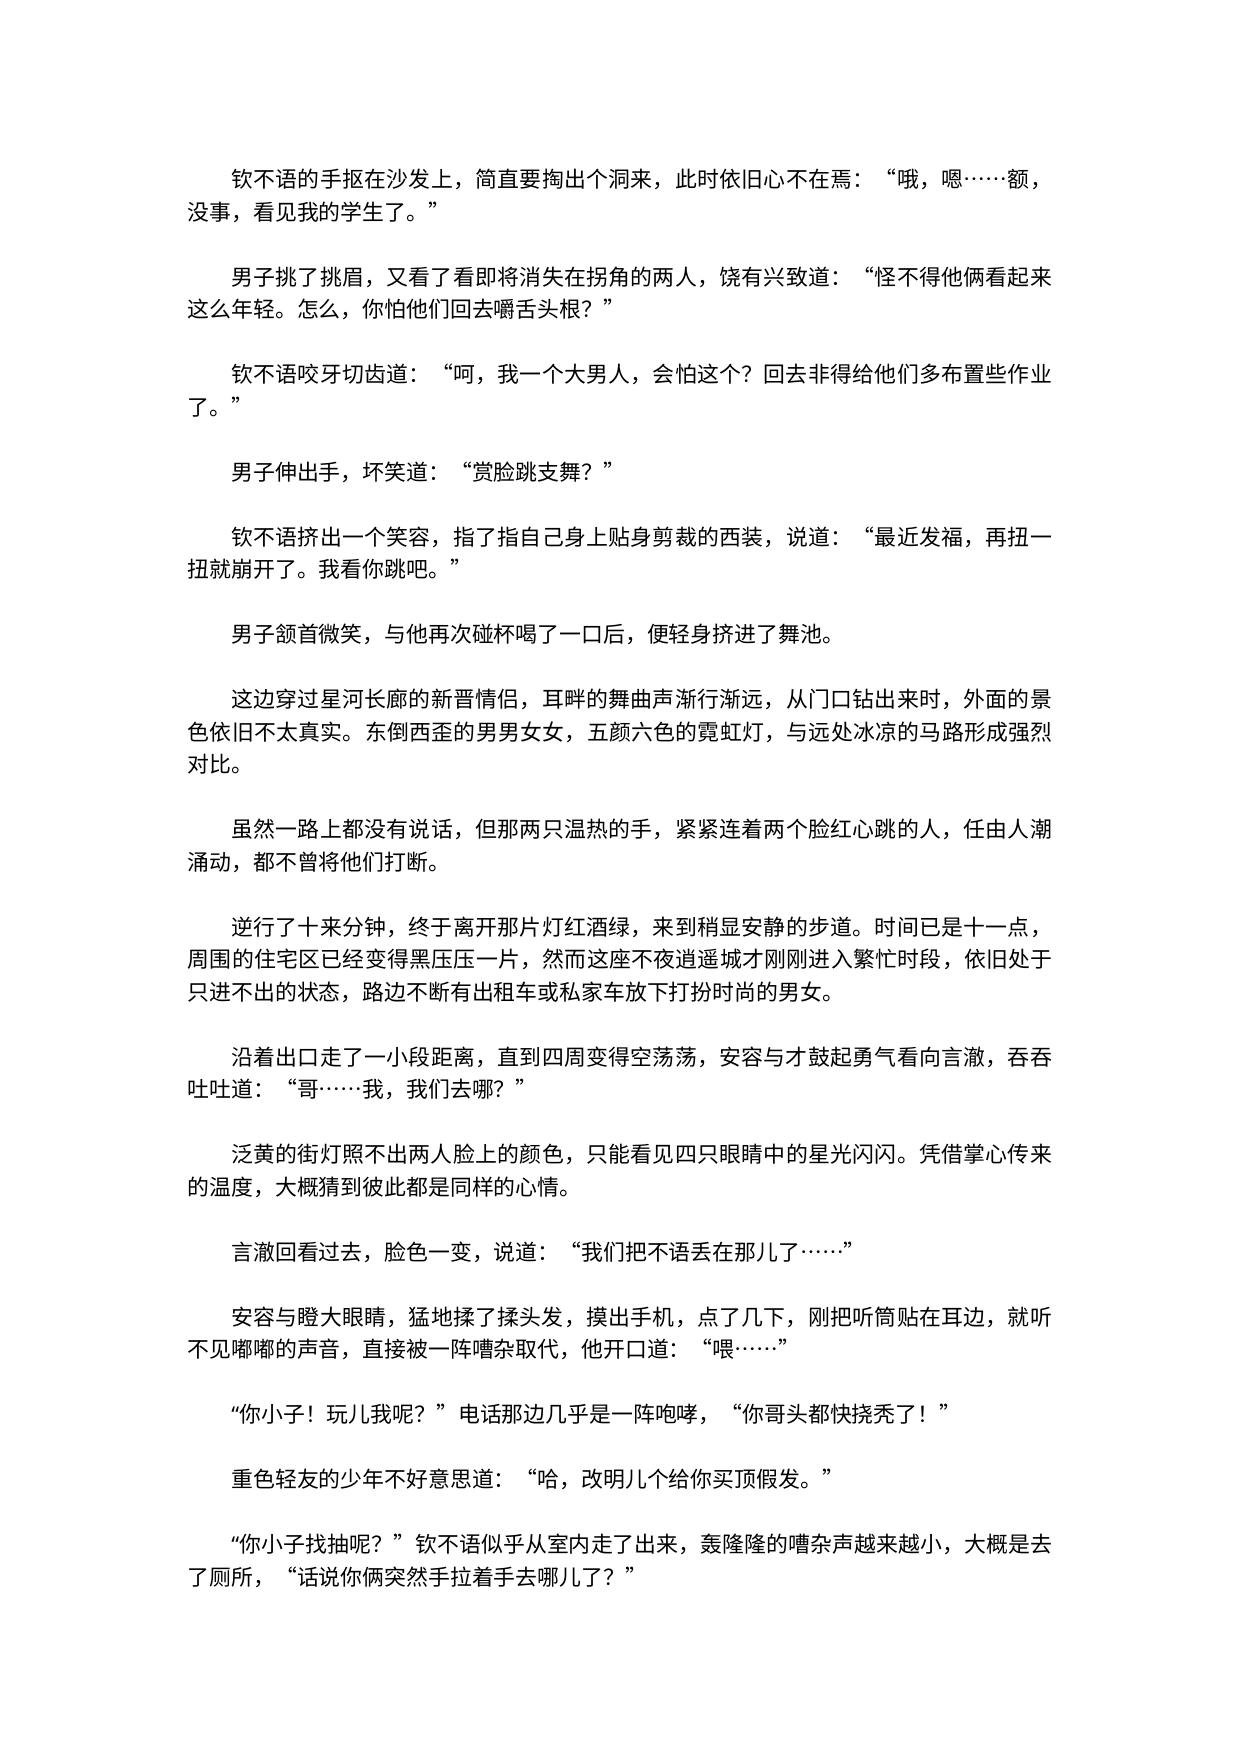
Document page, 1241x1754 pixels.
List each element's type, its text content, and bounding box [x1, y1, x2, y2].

text 钦不语的手抠在沙发上，简直要掏出个洞来，此时依旧心不在焉：“哦，嗯……额，没事，看见我的学生了。” [187, 162, 1053, 227]
text 虽然一路上都没有说话，但那两只温热的手，紧紧连着两个脸红心跳的人，任由人潮涌动，都不曾将他们打断。 [187, 812, 1053, 877]
text 男子挑了挑眉，又看了看即将消失在拐角的两人，饶有兴致道：“怪不得他俩看起来这么年轻。怎么，你怕他们回去嚼舌头根？” [187, 259, 1053, 324]
text “你小子找抽呢？”钦不语似乎从室内走了出来，轰隆隆的嘈杂声越来越小，大概是去了厕所，“话说你俩突然手拉着手去哪儿了？” [187, 1527, 1053, 1592]
text 钦不语咬牙切齿道：“呵，我一个大男人，会怕这个？回去非得给他们多布置些作业了。” [187, 357, 1053, 422]
text “你小子！玩儿我呢？”电话那边几乎是一阵咆哮，“你哥头都快挠秃了！” [187, 1397, 1053, 1429]
text 这边穿过星河长廊的新晋情侣，耳畔的舞曲声渐行渐远，从门口钻出来时，外面的景色依旧不太真实。东倒西歪的男男女女，五颜六色的霓虹灯，与远处冰凉的马路形成强烈对比。 [187, 682, 1053, 779]
text 沿着出口走了一小段距离，直到四周变得空荡荡，安容与才鼓起勇气看向言澈，吞吞吐吐道：“哥……我，我们去哪？” [187, 1039, 1053, 1104]
text 钦不语挤出一个笑容，指了指自己身上贴身剪裁的西装，说道：“最近发福，再扭一扭就崩开了。我看你跳吧。” [187, 519, 1053, 584]
text 言澈回看过去，脸色一变，说道：“我们把不语丢在那儿了……” [187, 1234, 1053, 1267]
text 男子颔首微笑，与他再次碰杯喝了一口后，便轻身挤进了舞池。 [187, 617, 1053, 649]
text 男子伸出手，坏笑道：“赏脸跳支舞？” [187, 454, 1053, 487]
text 安容与瞪大眼睛，猛地揉了揉头发，摸出手机，点了几下，刚把听筒贴在耳边，就听不见嘟嘟的声音，直接被一阵嘈杂取代，他开口道：“喂……” [187, 1299, 1053, 1364]
text 泛黄的街灯照不出两人脸上的颜色，只能看见四只眼睛中的星光闪闪。凭借掌心传来的温度，大概猜到彼此都是同样的心情。 [187, 1137, 1053, 1202]
text 逆行了十来分钟，终于离开那片灯红酒绿，来到稍显安静的步道。时间已是十一点，周围的住宅区已经变得黑压压一片，然而这座不夜逍遥城才刚刚进入繁忙时段，依旧处于只进不出的状态，路边不断有出租车或私家车放下打扮时尚的男女。 [187, 909, 1053, 1007]
text 重色轻友的少年不好意思道：“哈，改明儿个给你买顶假发。” [187, 1462, 1053, 1494]
